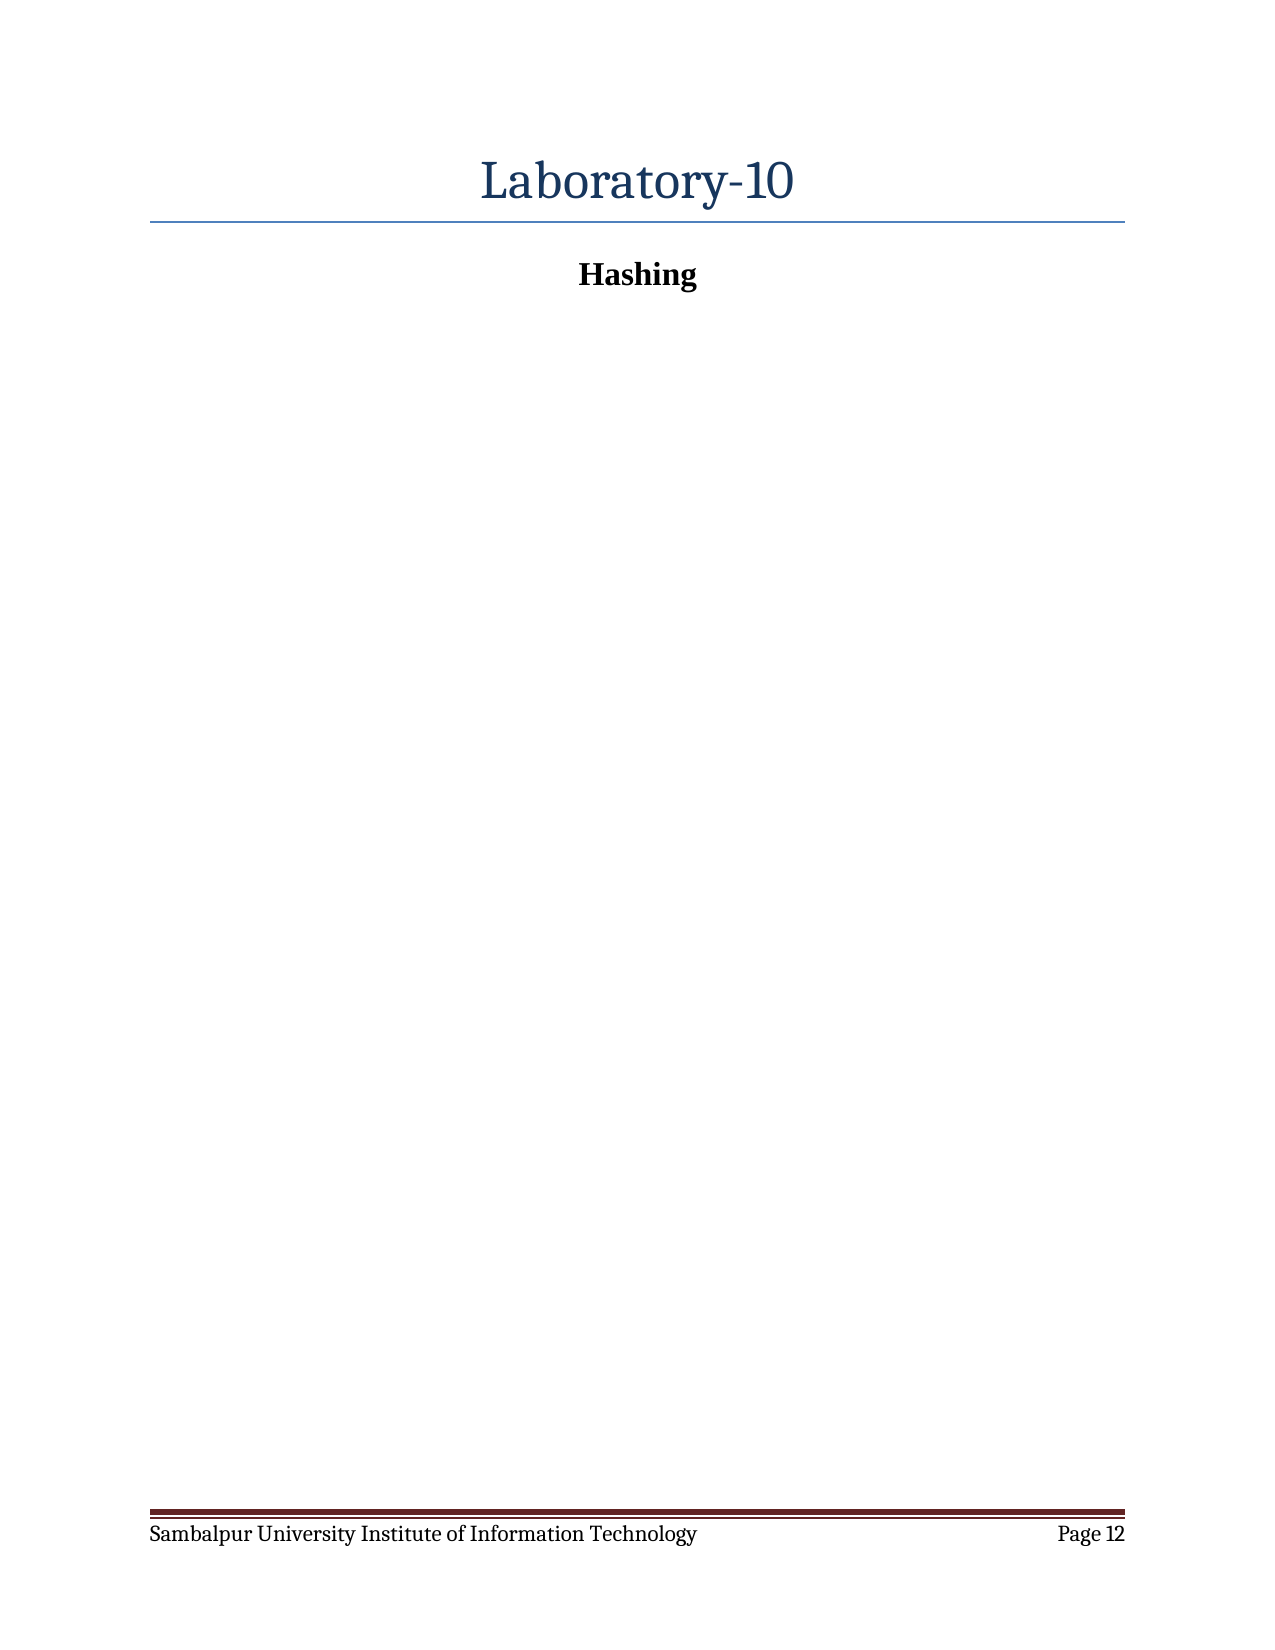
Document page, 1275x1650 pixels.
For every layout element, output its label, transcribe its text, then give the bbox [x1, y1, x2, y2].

text Hashing [150, 254, 1125, 292]
title Laboratory-10 [150, 150, 1125, 221]
